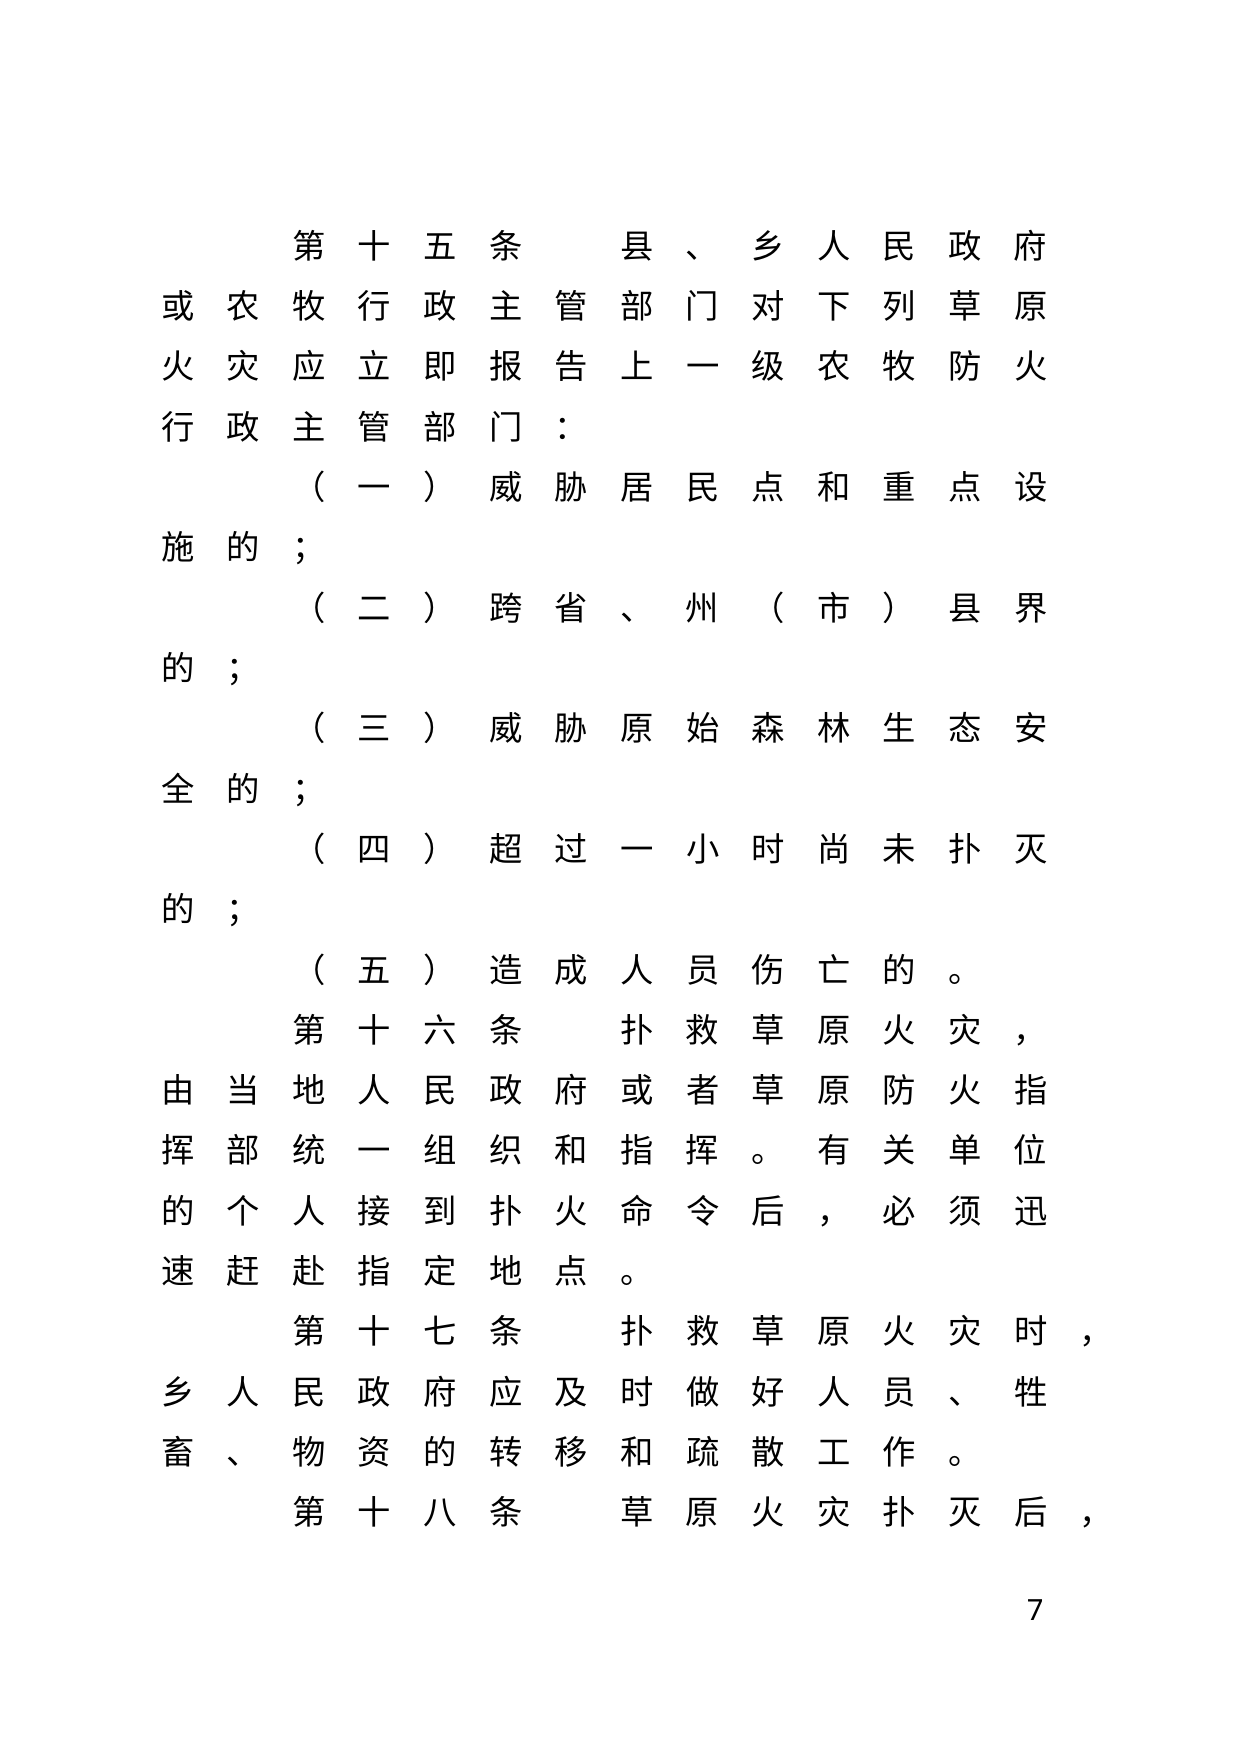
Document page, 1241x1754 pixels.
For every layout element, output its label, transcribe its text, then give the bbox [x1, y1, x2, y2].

text （二）跨省、州（市）县界的； [161, 575, 1079, 696]
text （一）威胁居民点和重点设施的； [161, 455, 1079, 575]
text （四）超过一小时尚未扑灭的； [161, 817, 1079, 937]
text 第十六条 扑救草原火灾，由当地人民政府或者草原防火指挥部统一组织和指挥。有关单位的个人接到扑火命令后，必须迅速赶赴指定地点。 [161, 998, 1079, 1299]
text （三）威胁原始森林生态安全的； [161, 696, 1079, 817]
text 第十七条 扑救草原火灾时，乡人民政府应及时做好人员、牲畜、物资的转移和疏散工作。 [161, 1299, 1079, 1480]
text （五）造成人员伤亡的。 [161, 937, 1079, 998]
text 第十五条 县、乡人民政府或农牧行政主管部门对下列草原火灾应立即报告上一级农牧防火行政主管部门： [161, 213, 1079, 455]
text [161, 1480, 1079, 1540]
